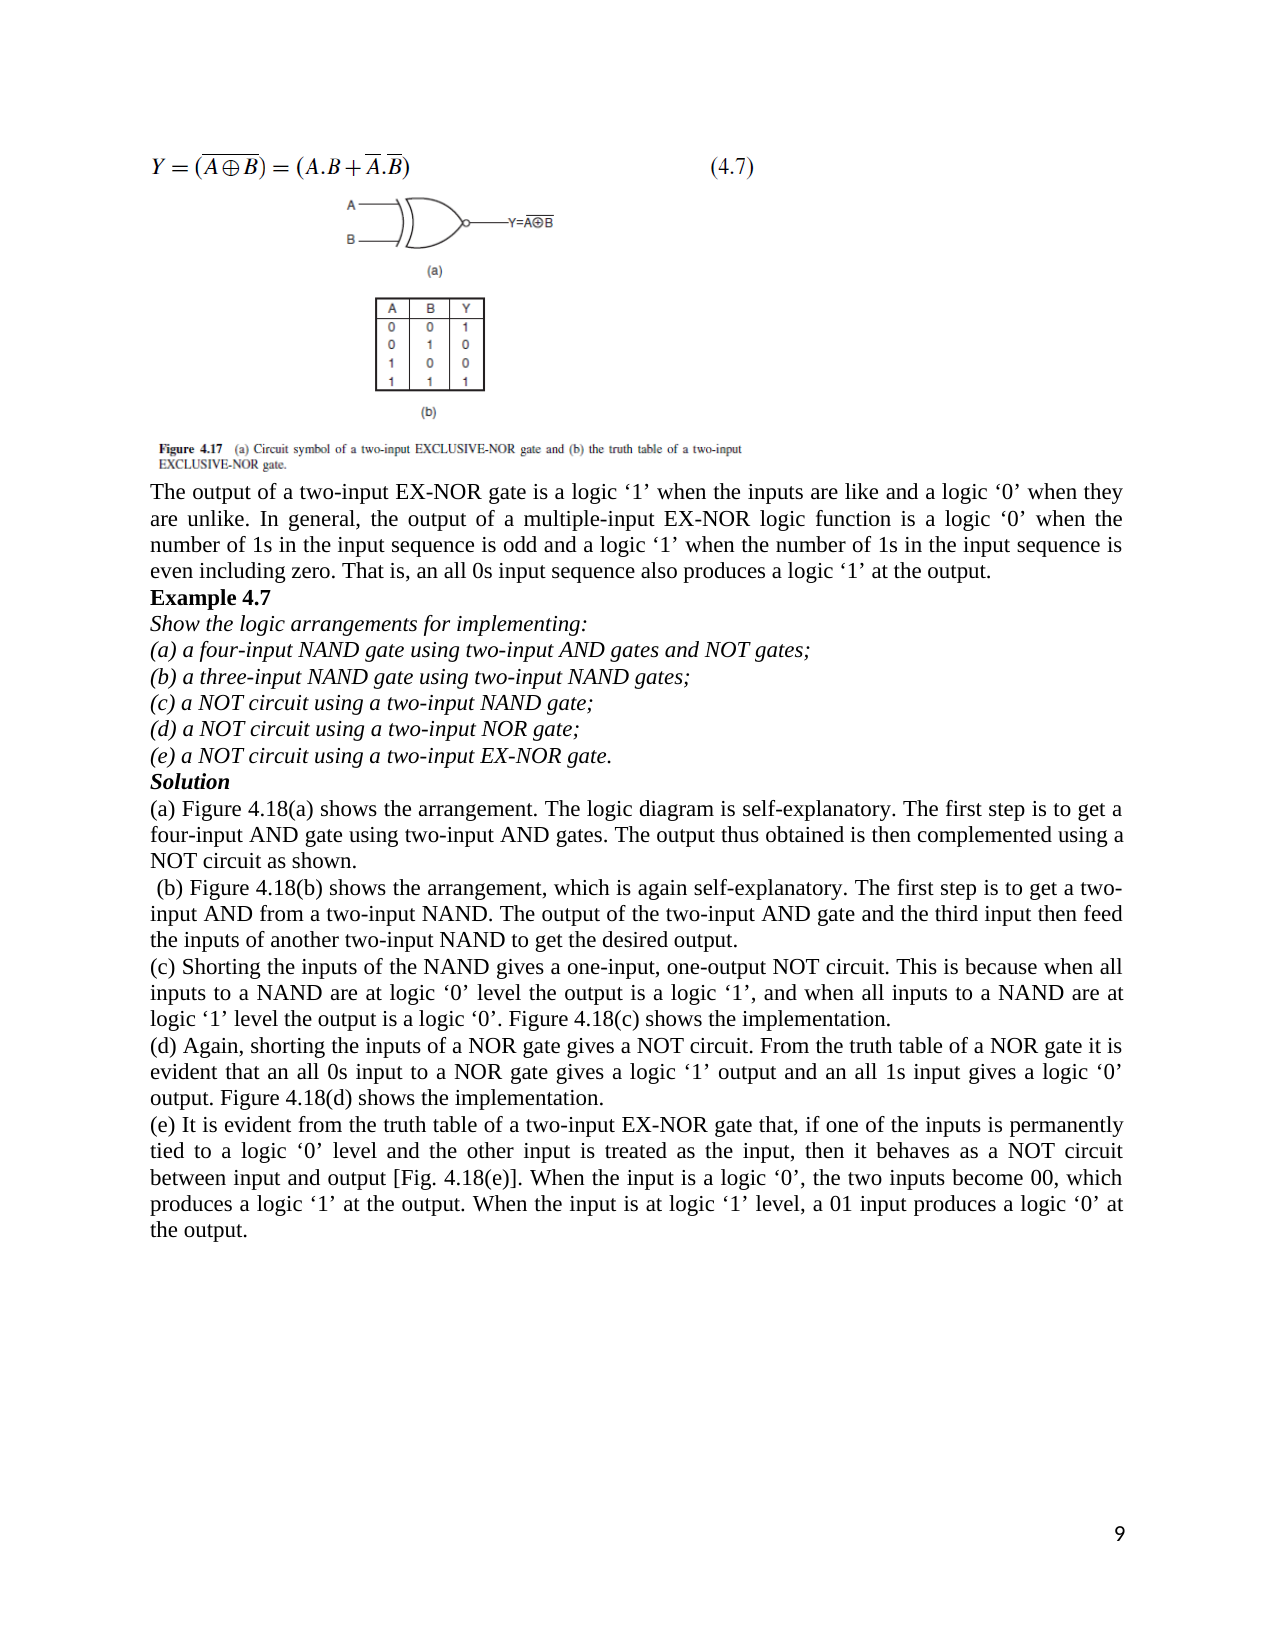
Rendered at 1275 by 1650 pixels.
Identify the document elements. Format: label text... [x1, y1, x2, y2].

text (d) a NOT circuit using a two-input NOR gate; [150, 716, 1125, 742]
text (a) a four-input NAND gate using two-input AND gates and NOT gates; [150, 636, 1125, 663]
text Example 4.7 [150, 584, 1125, 610]
text (b) Figure 4.18(b) shows the arrangement, which is again self-explanatory. The first step is to get a two-input AND from a two-input NAND. The output of the two-input AND gate and the third input then feed the inputs of another two-input NAND to get the desired output. [150, 874, 1125, 953]
text (a) Figure 4.18(a) shows the arrangement. The logic diagram is self-explanatory. The first step is to get a four-input AND gate using two-input AND gates. The output thus obtained is then complemented using a NOT circuit as shown. [150, 794, 1125, 874]
text (e) a NOT circuit using a two-input EX-NOR gate. [150, 742, 1125, 768]
text Solution [150, 768, 1125, 794]
text (c) a NOT circuit using a two-input NAND gate; [150, 689, 1125, 716]
text Show the logic arrangements for implementing: [150, 610, 1125, 636]
text (b) a three-input NAND gate using two-input NAND gates; [150, 663, 1125, 689]
text (e) It is evident from the truth table of a two-input EX-NOR gate that, if one of the inputs is permanently tied to a logic ‘0’ level and the other input is treated as the input, then it behaves as a NOT circuit between input and output [Fig. 4.18(e)]. When the input is a logic ‘0’, the two inputs become 00, which produces a logic ‘1’ at the output. When the input is at logic ‘1’ level, a 01 input produces a logic ‘0’ at the output. [150, 1111, 1125, 1243]
text (c) Shorting the inputs of the NAND gives a one-input, one-output NOT circuit. This is because when all inputs to a NAND are at logic ‘0’ level the output is a logic ‘1’, and when all inputs to a NAND are at logic ‘1’ level the output is a logic ‘0’. Figure 4.18(c) shows the implementation. [150, 953, 1125, 1032]
picture [150, 150, 767, 479]
text (d) Again, shorting the inputs of a NOR gate gives a NOT circuit. From the truth table of a NOR gate it is evident that an all 0s input to a NOR gate gives a logic ‘1’ output and an all 1s input gives a logic ‘0’ output. Figure 4.18(d) shows the implementation. [150, 1032, 1125, 1111]
text The output of a two-input EX-NOR gate is a logic ‘1’ when the inputs are like and a logic ‘0’ when they are unlike. In general, the output of a multiple-input EX-NOR logic function is a logic ‘0’ when the number of 1s in the input sequence is odd and a logic ‘1’ when the number of 1s in the input sequence is even including zero. That is, an all 0s input sequence also produces a logic ‘1’ at the output. [150, 478, 1125, 584]
